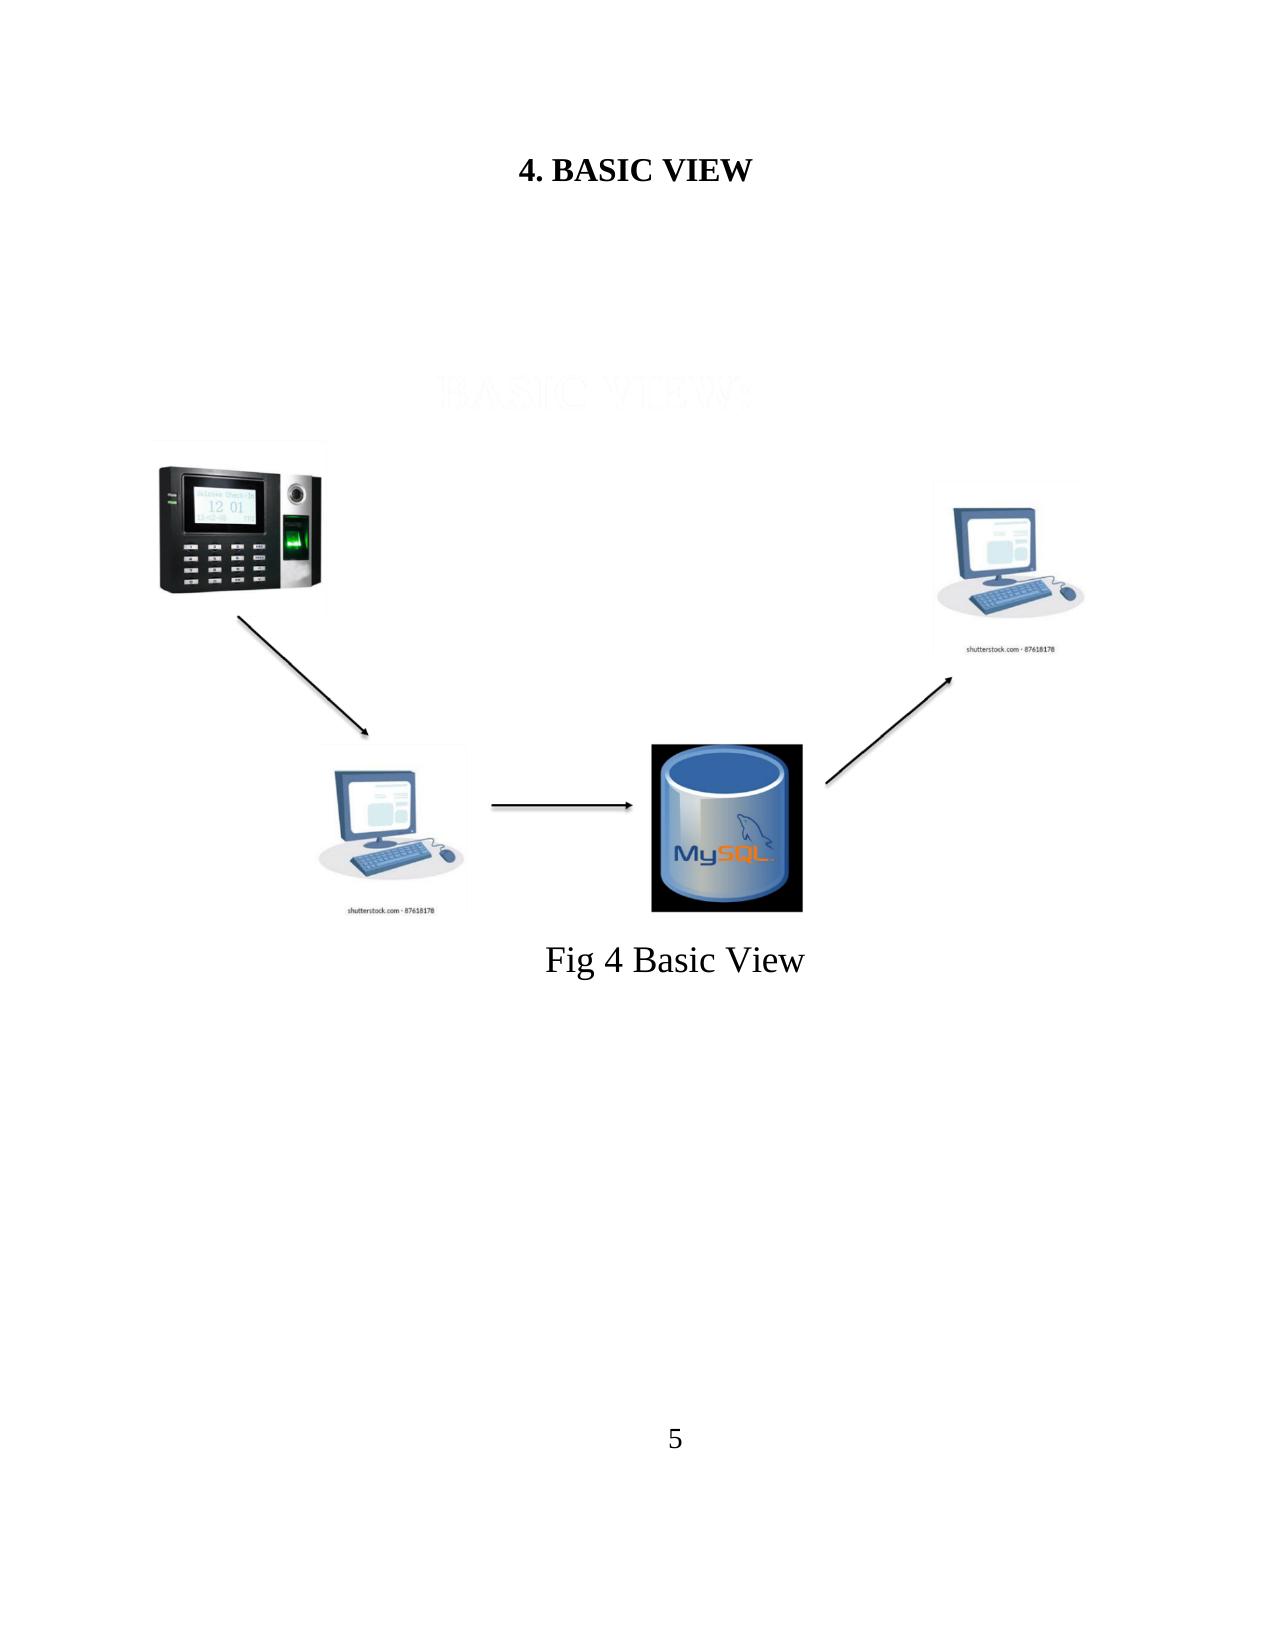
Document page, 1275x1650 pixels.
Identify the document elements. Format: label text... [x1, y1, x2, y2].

subtitle BASIC VIEW [518, 150, 1242, 188]
picture [150, 375, 1087, 916]
